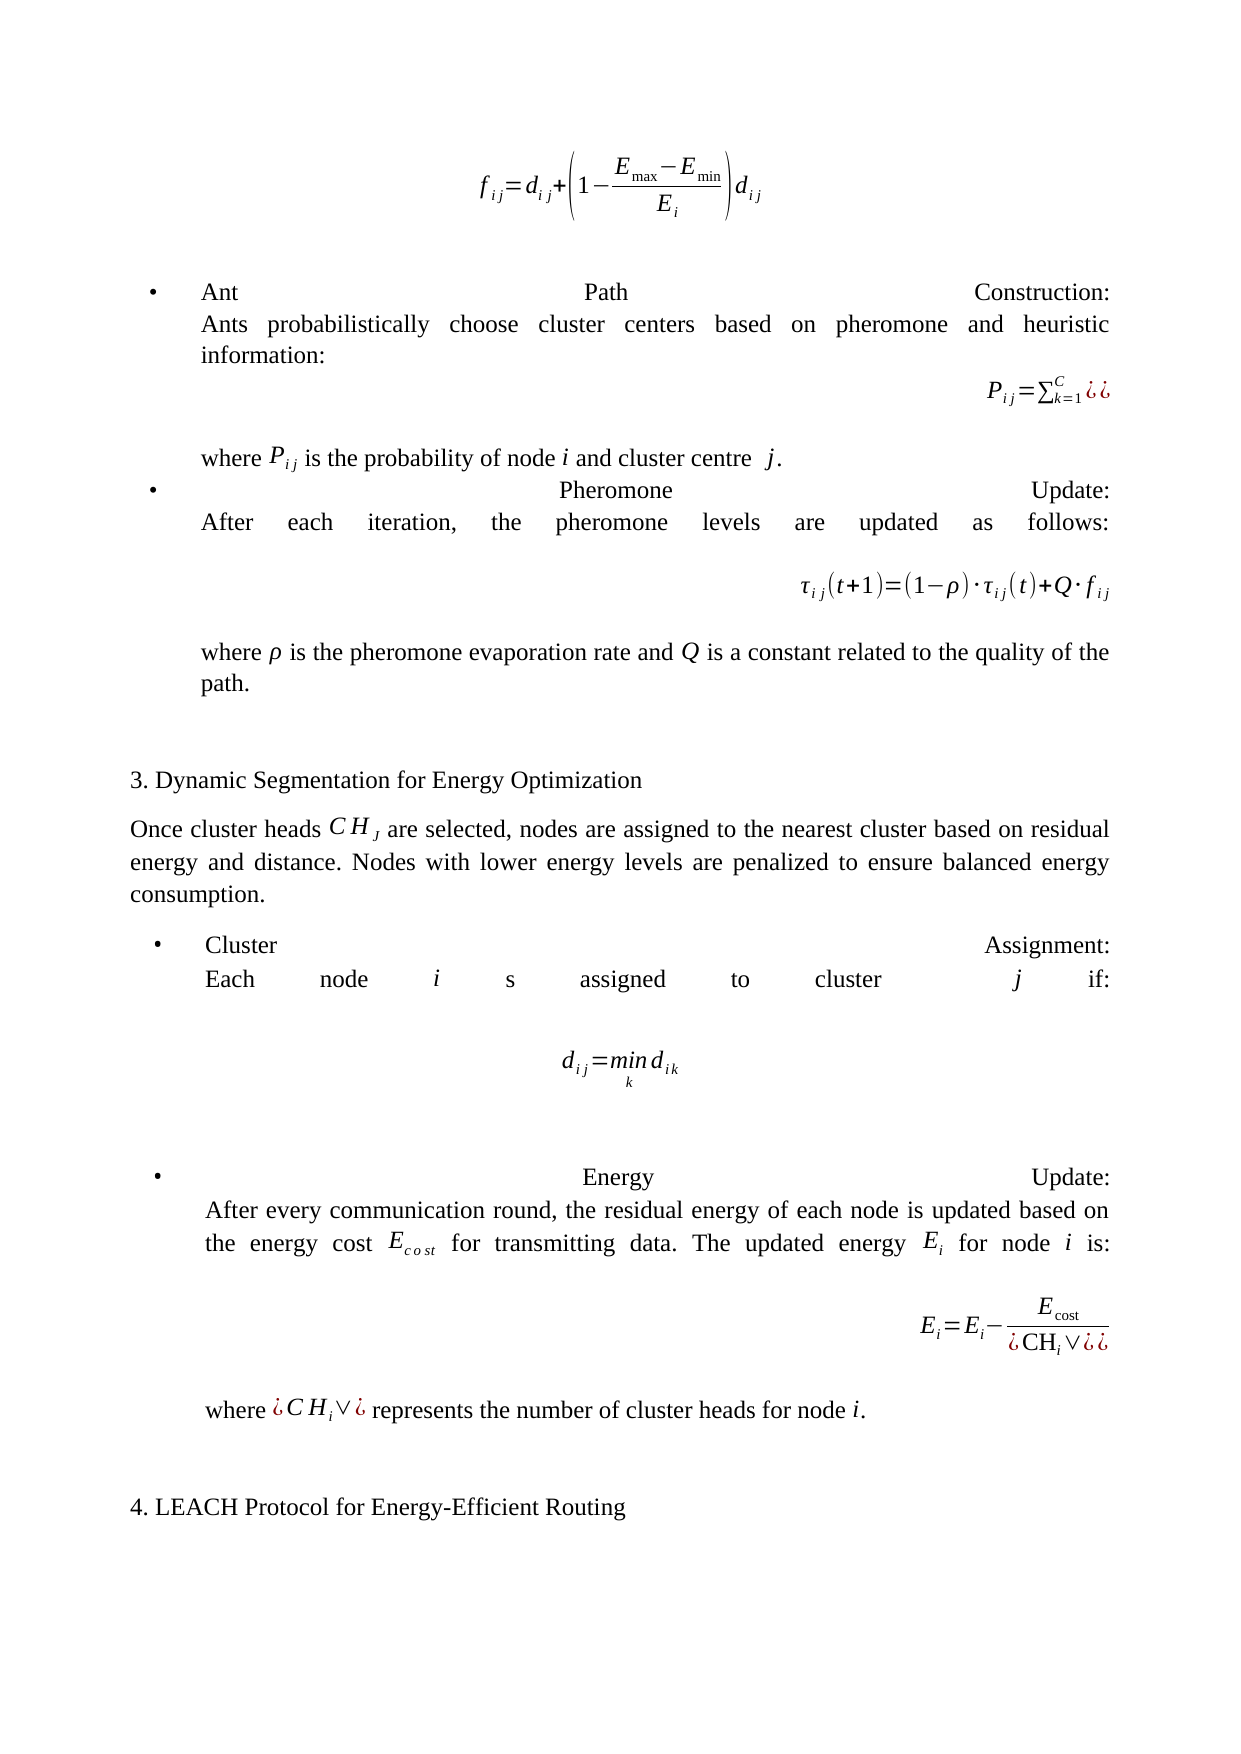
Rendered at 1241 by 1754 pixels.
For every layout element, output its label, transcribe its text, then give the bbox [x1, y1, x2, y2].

list Cluster Assignment: Each node s assigned to cluster if: [153, 1026, 1110, 1126]
text Once cluster heads are selected, nodes are assigned to the nearest cluster based on residual energy and distance. Nodes with lower energy levels are penalized to ensure balanced energy consumption. [130, 912, 1110, 1007]
text The fitness function for cluster selection is: [130, 150, 1110, 213]
text 3. Dynamic Segmentation for Energy Optimization [130, 864, 1110, 893]
list Ant Path Construction: Ants probabilistically choose cluster centers based on pheromone and heuristic information: where is the probability of node and cluster centre . [149, 360, 1110, 556]
list Pheromone Update: After each iteration, the pheromone levels are updated as follows: where is the pheromone evaporation rate and is a constant related to the quality of the path. [149, 575, 1110, 797]
list Energy Update: After every communication round, the residual energy of each node is updated based on the energy cost for transmitting data. The updated energy for node is: where represents the number of cluster heads for node . [153, 1258, 1110, 1524]
